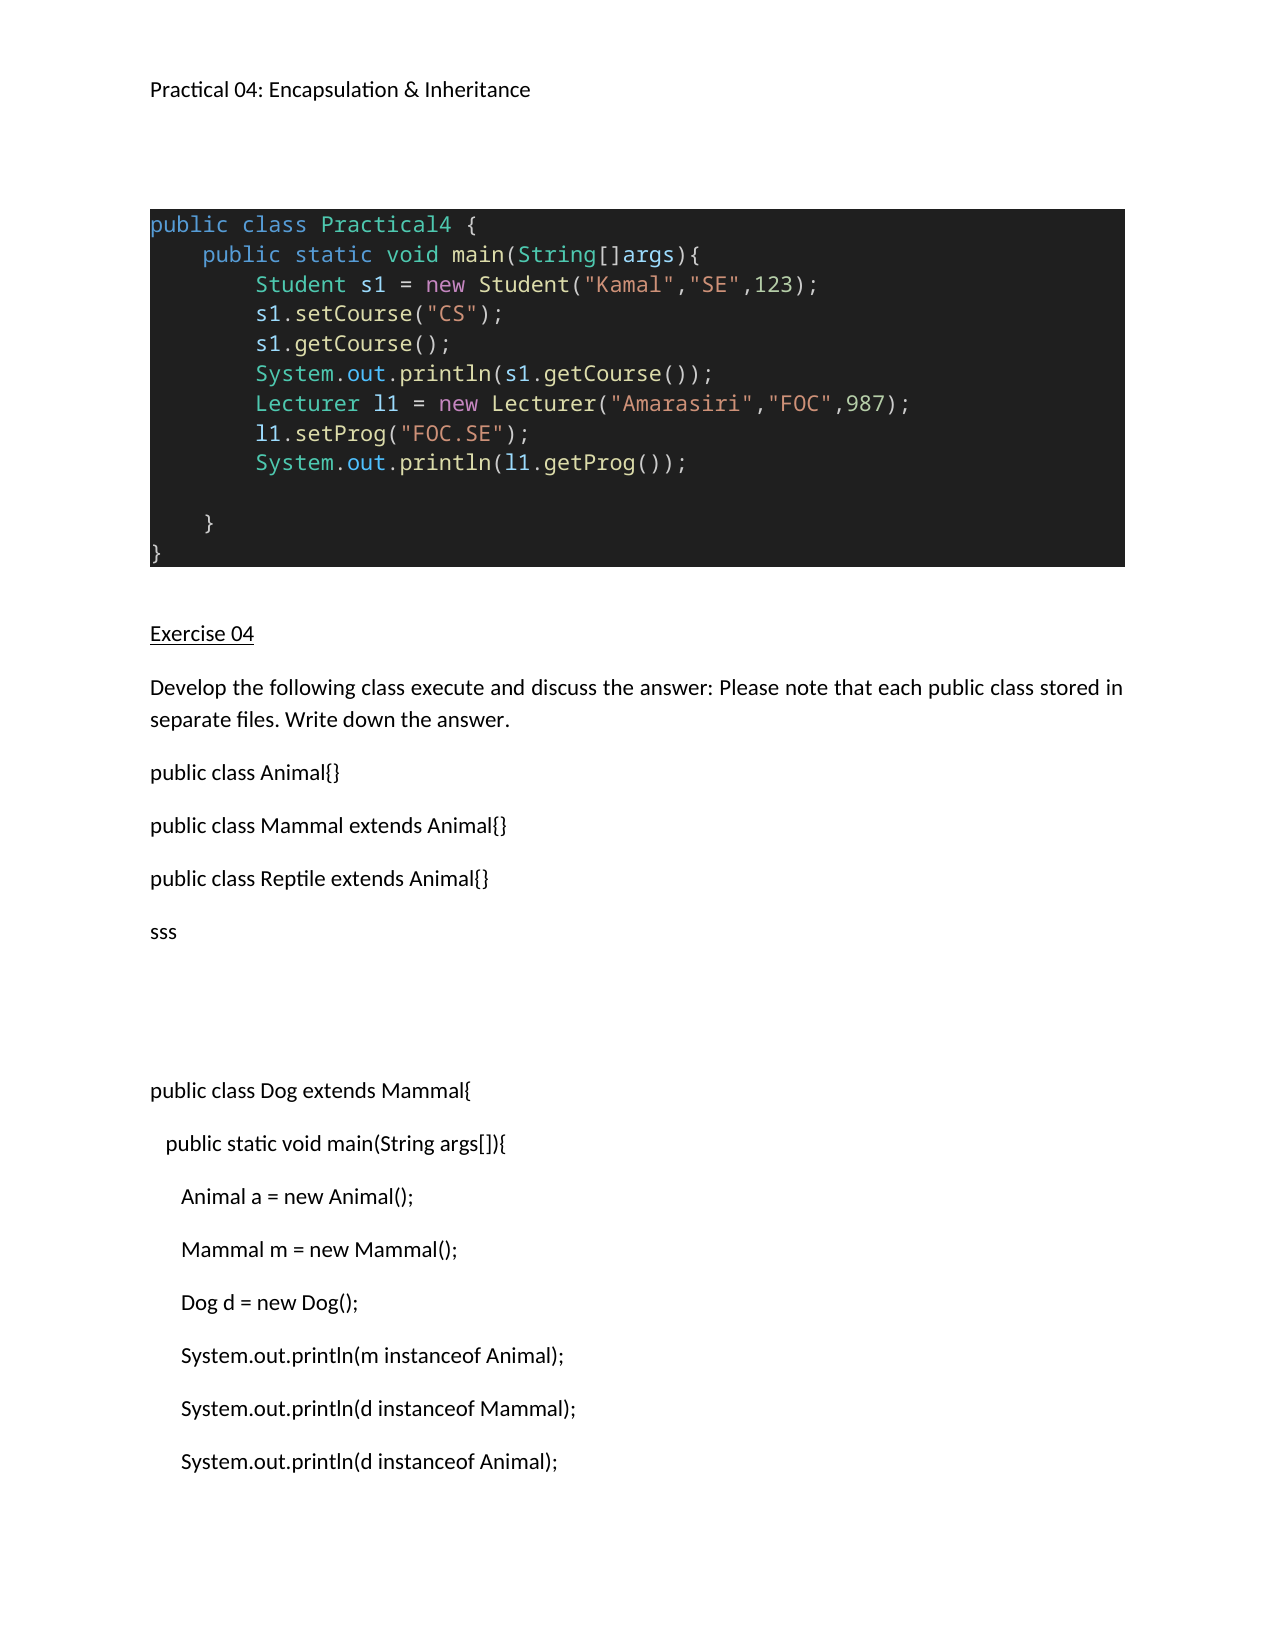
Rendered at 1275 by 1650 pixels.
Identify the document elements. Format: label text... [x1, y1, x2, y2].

text System.out.println(l1.getProg()); [150, 447, 1125, 477]
text Mammal m = new Mammal(); [150, 1235, 1125, 1263]
text public static void main(String args[]){ [150, 1129, 1125, 1157]
text public class Dog extends Mammal{ [150, 1076, 1125, 1104]
text } [150, 537, 1125, 567]
text System.out.println(d instanceof Mammal); [150, 1394, 1125, 1422]
text System.out.println(d instanceof Animal); [150, 1447, 1125, 1475]
text } [150, 507, 1125, 537]
text public class Practical4 { [150, 209, 1125, 239]
text l1.setProg("FOC.SE"); [150, 418, 1125, 447]
text System.out.println(s1.getCourse()); [150, 358, 1125, 388]
text public static void main(String[]args){ [150, 239, 1125, 269]
text public class Animal{} [150, 758, 1125, 786]
text Lecturer l1 = new Lecturer("Amarasiri","FOC",987); [150, 388, 1125, 418]
text Animal a = new Animal(); [150, 1182, 1125, 1210]
text public class Mammal extends Animal{} [150, 811, 1125, 839]
text public class Reptile extends Animal{} [150, 864, 1125, 892]
text Exercise 04 [150, 619, 1125, 648]
text Dog d = new Dog(); [150, 1288, 1125, 1316]
text sss [150, 917, 1125, 945]
text s1.setCourse("CS"); [150, 298, 1125, 328]
text Develop the following class execute and discuss the answer: Please note that each public class stored in separate files. Write down the answer. [150, 673, 1125, 733]
text System.out.println(m instanceof Animal); [150, 1341, 1125, 1369]
text Student s1 = new Student("Kamal","SE",123); [150, 269, 1125, 298]
text s1.getCourse(); [150, 328, 1125, 358]
